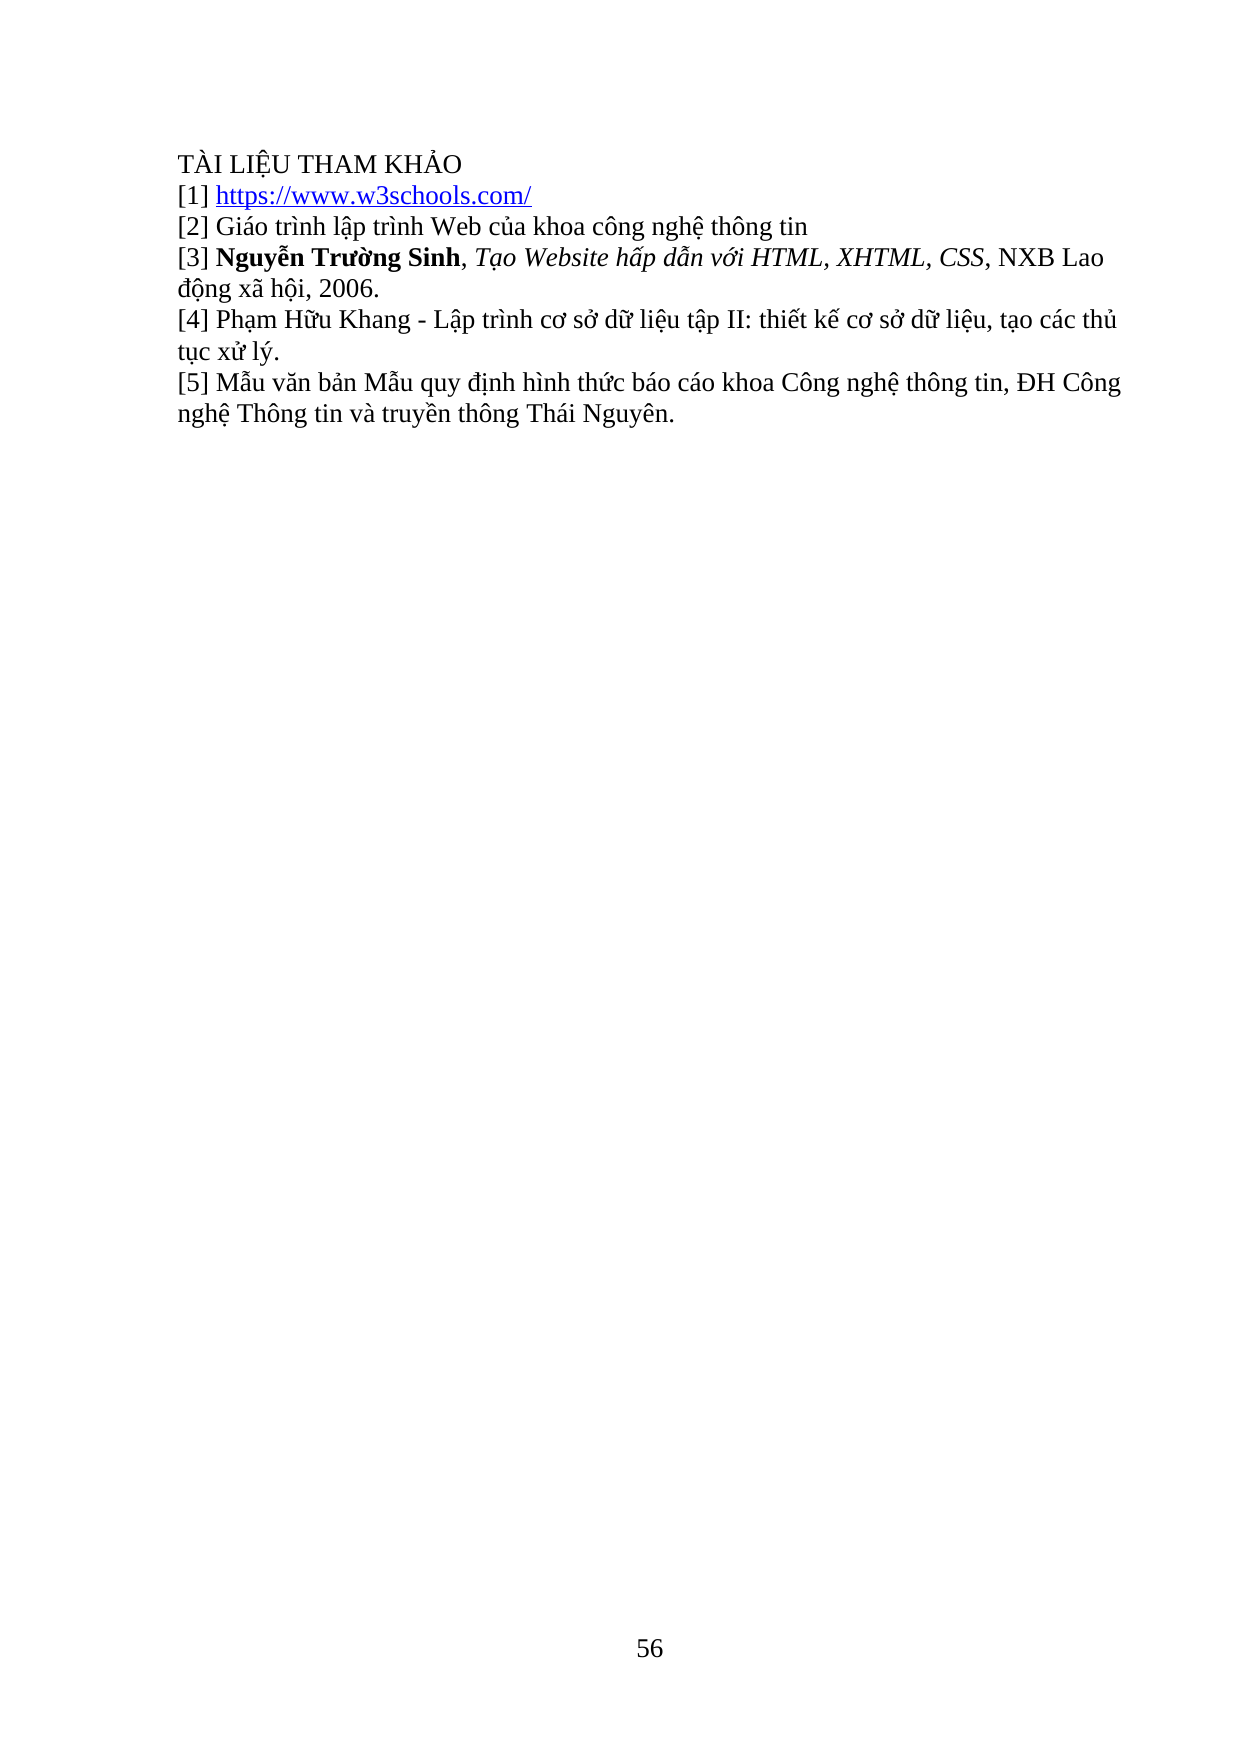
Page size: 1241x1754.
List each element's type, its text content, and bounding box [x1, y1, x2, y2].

text [2] Giáo trình lập trình Web của khoa công nghệ thông tin [177, 210, 1122, 241]
text [1] https://www.w3schools.com/ [177, 179, 1122, 210]
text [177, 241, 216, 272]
text [4] Phạm Hữu Khang - Lập trình cơ sở dữ liệu tập II: thiết kế cơ sở dữ liệu, tạo các thủ tục xử lý. [177, 303, 1122, 366]
text TÀI LIỆU THAM KHẢO [177, 148, 1122, 179]
text [3] Nguyễn Trường Sinh, Tạo Website hấp dẫn với HTML, XHTML, CSS, NXB Lao động xã hội, 2006. [379, 241, 1122, 303]
text [5] Mẫu văn bản Mẫu quy định hình thức báo cáo khoa Công nghệ thông tin, ĐH Công nghệ Thông tin và truyền thông Thái Nguyên. [177, 366, 1122, 428]
